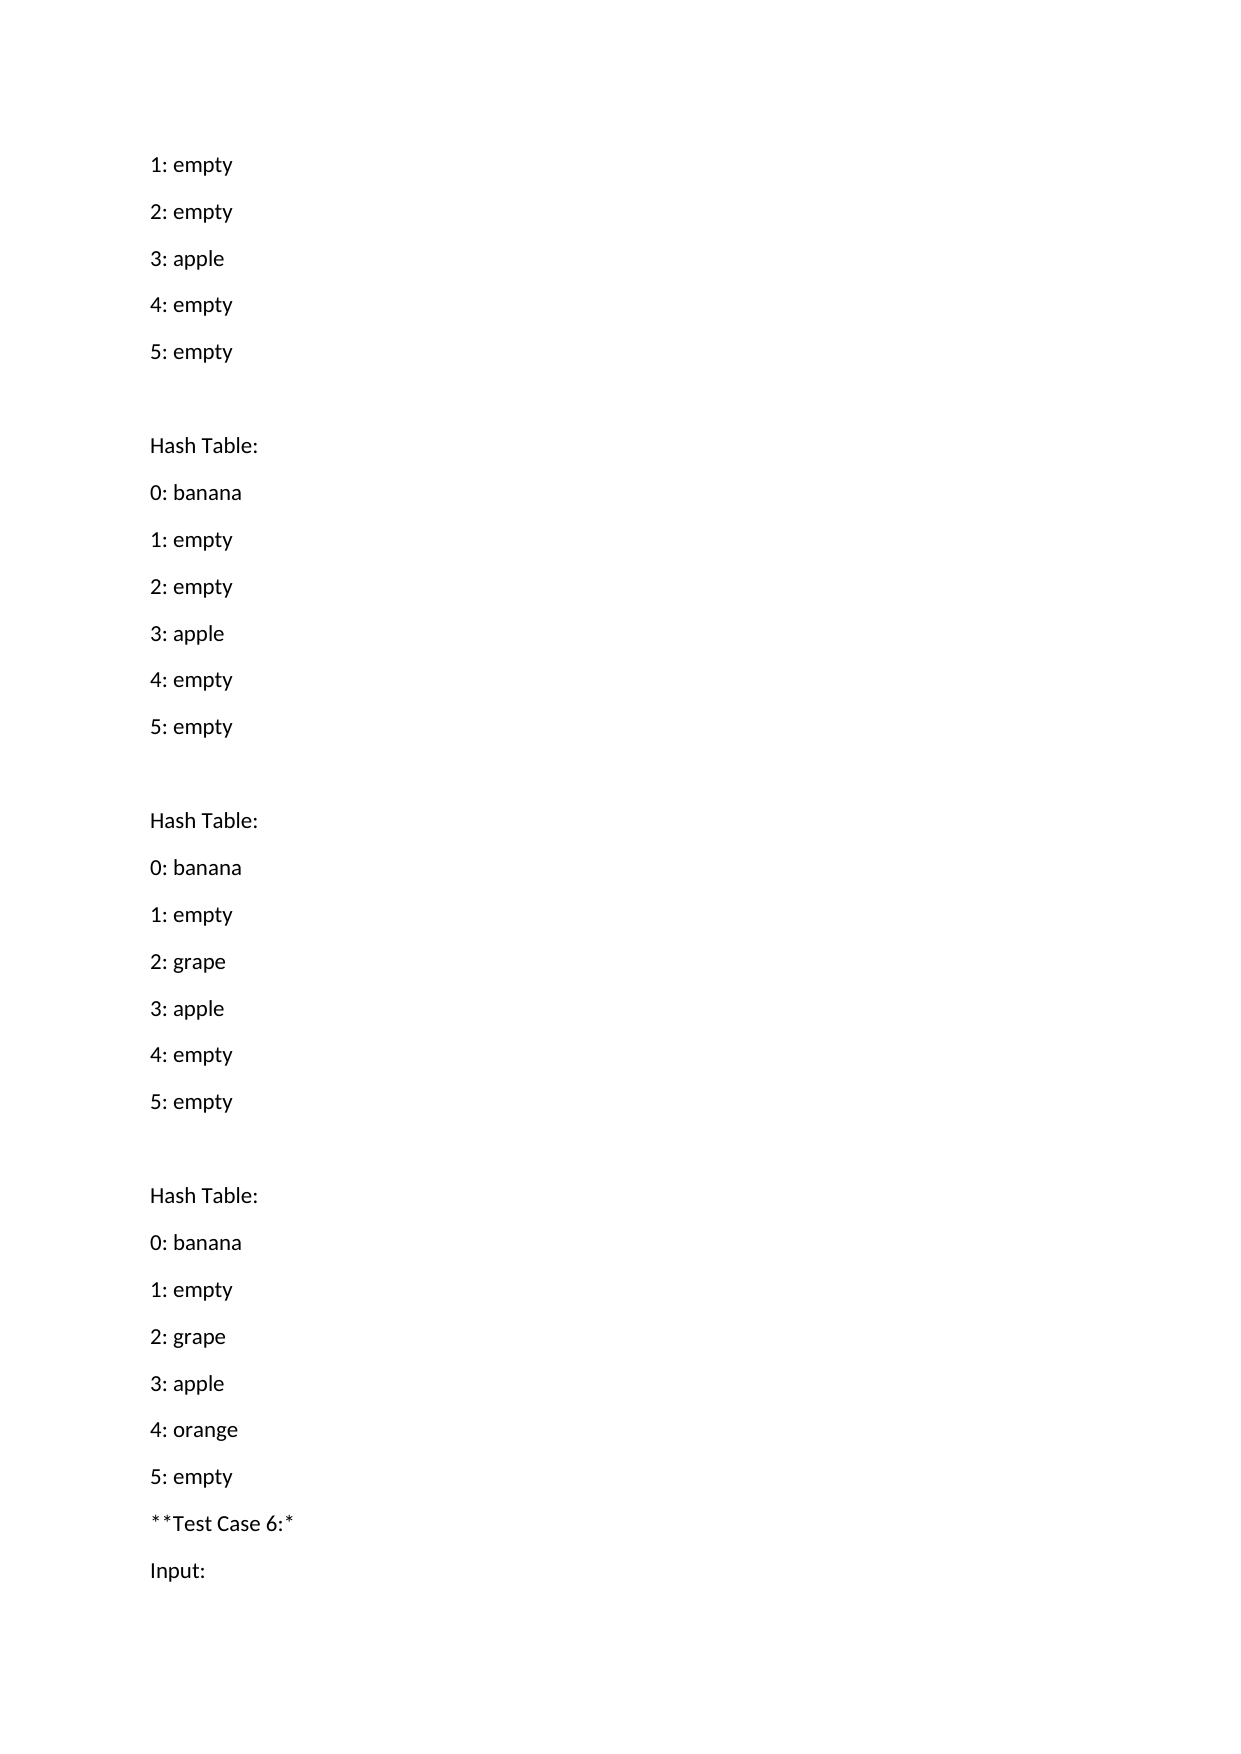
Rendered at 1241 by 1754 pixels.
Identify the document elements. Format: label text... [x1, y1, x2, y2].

text Hash Table: [150, 806, 1090, 834]
text 3: apple [150, 244, 1090, 272]
text 4: empty [150, 291, 1090, 319]
text **Test Case 6:* [150, 1509, 1090, 1537]
text 2: empty [150, 572, 1090, 600]
text 1: empty [150, 1275, 1090, 1303]
text 0: banana [150, 853, 1090, 881]
text 5: empty [150, 337, 1090, 366]
text 0: banana [150, 478, 1090, 506]
text 2: grape [150, 1322, 1090, 1350]
text Hash Table: [150, 431, 1090, 459]
text 2: grape [150, 947, 1090, 975]
text 5: empty [150, 712, 1090, 741]
text Input: [150, 1556, 1090, 1584]
text 3: apple [150, 994, 1090, 1022]
text Hash Table: [150, 1181, 1090, 1209]
text 4: orange [150, 1416, 1090, 1444]
text 1: empty [150, 900, 1090, 928]
text 3: apple [150, 1369, 1090, 1397]
text 1: empty [150, 150, 1090, 178]
text 3: apple [150, 619, 1090, 647]
text 2: empty [150, 197, 1090, 225]
text 4: empty [150, 1041, 1090, 1069]
text 4: empty [150, 666, 1090, 694]
text 1: empty [150, 525, 1090, 553]
text 5: empty [150, 1087, 1090, 1116]
text 5: empty [150, 1462, 1090, 1491]
text 0: banana [150, 1228, 1090, 1256]
